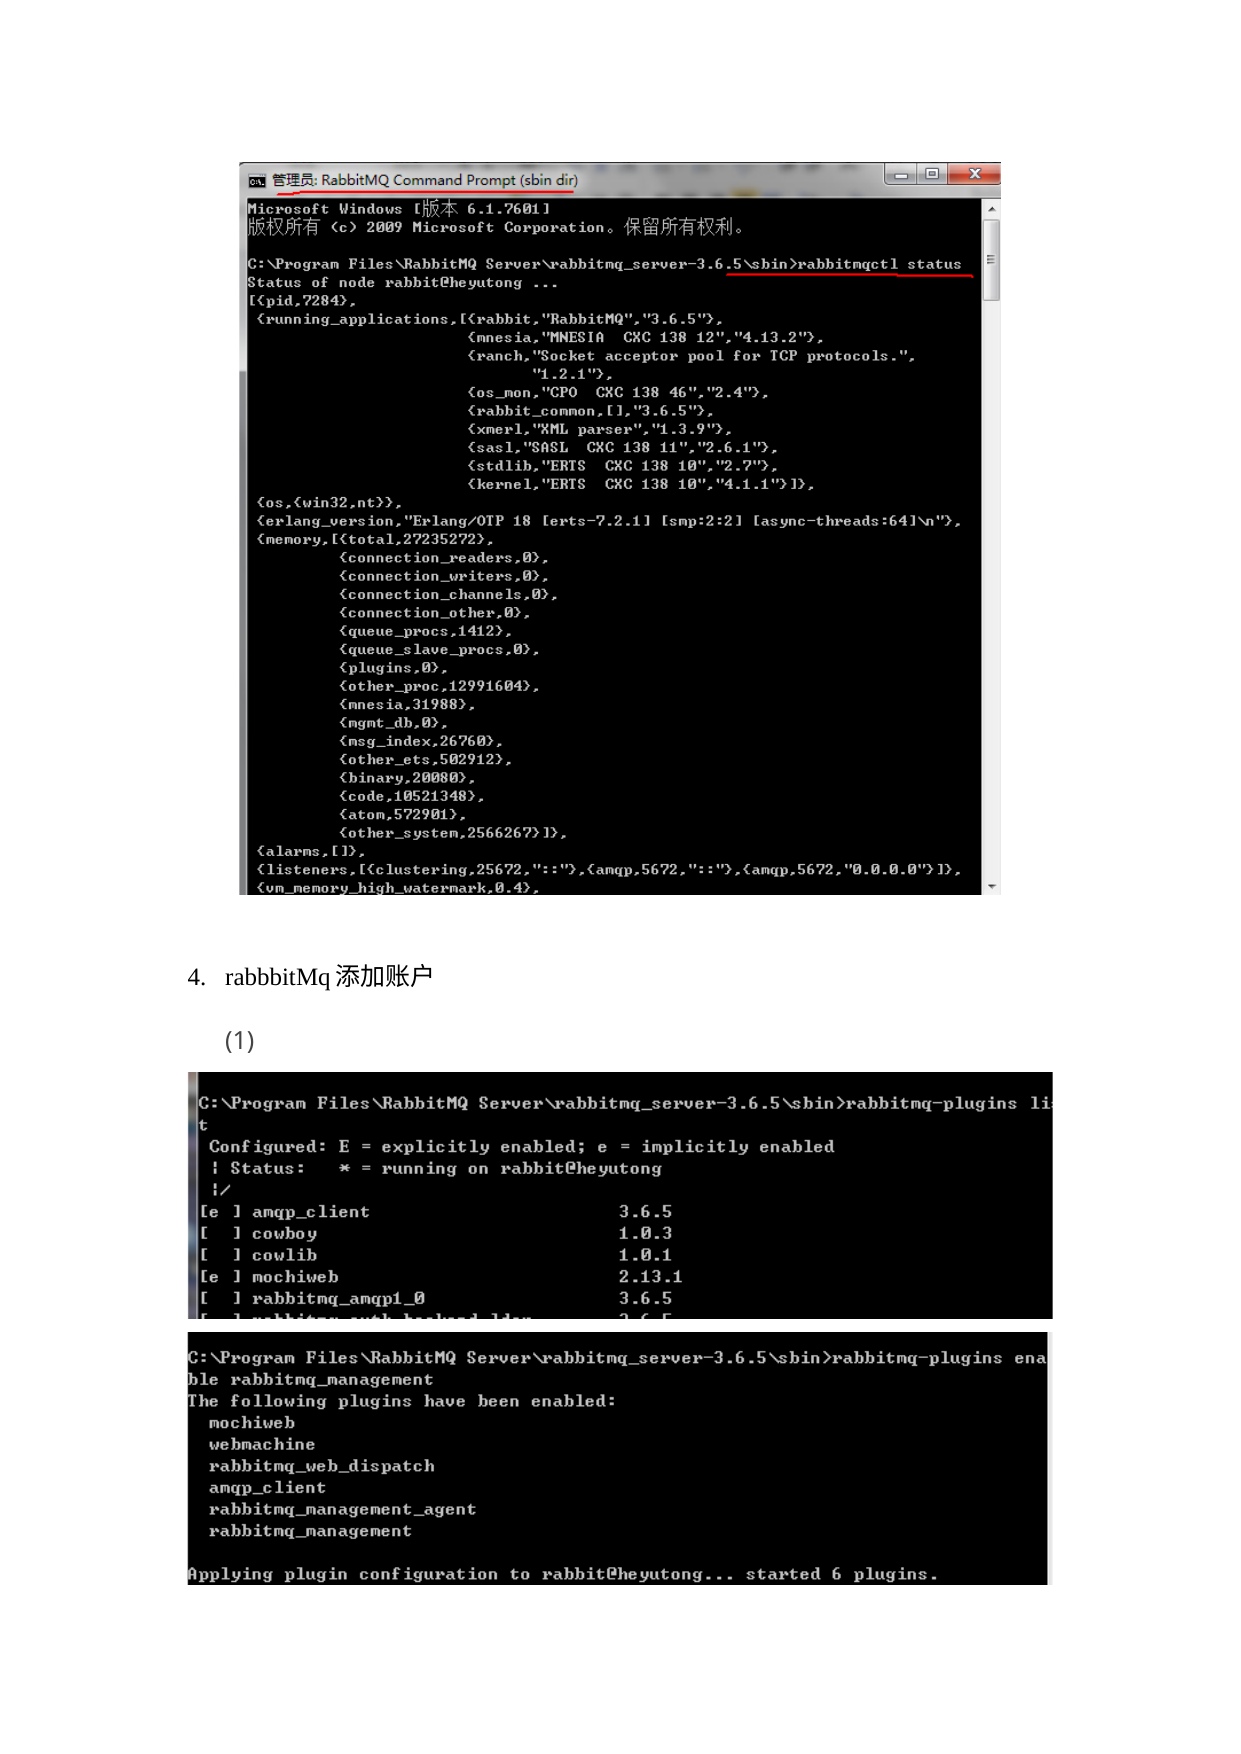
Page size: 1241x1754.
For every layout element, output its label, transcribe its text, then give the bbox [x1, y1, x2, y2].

list rabbbitMq添加账户 [187, 942, 1053, 1007]
list (1) [225, 1007, 1053, 1072]
picture [187, 1332, 1053, 1585]
picture [187, 1072, 1053, 1319]
picture [239, 162, 1001, 895]
